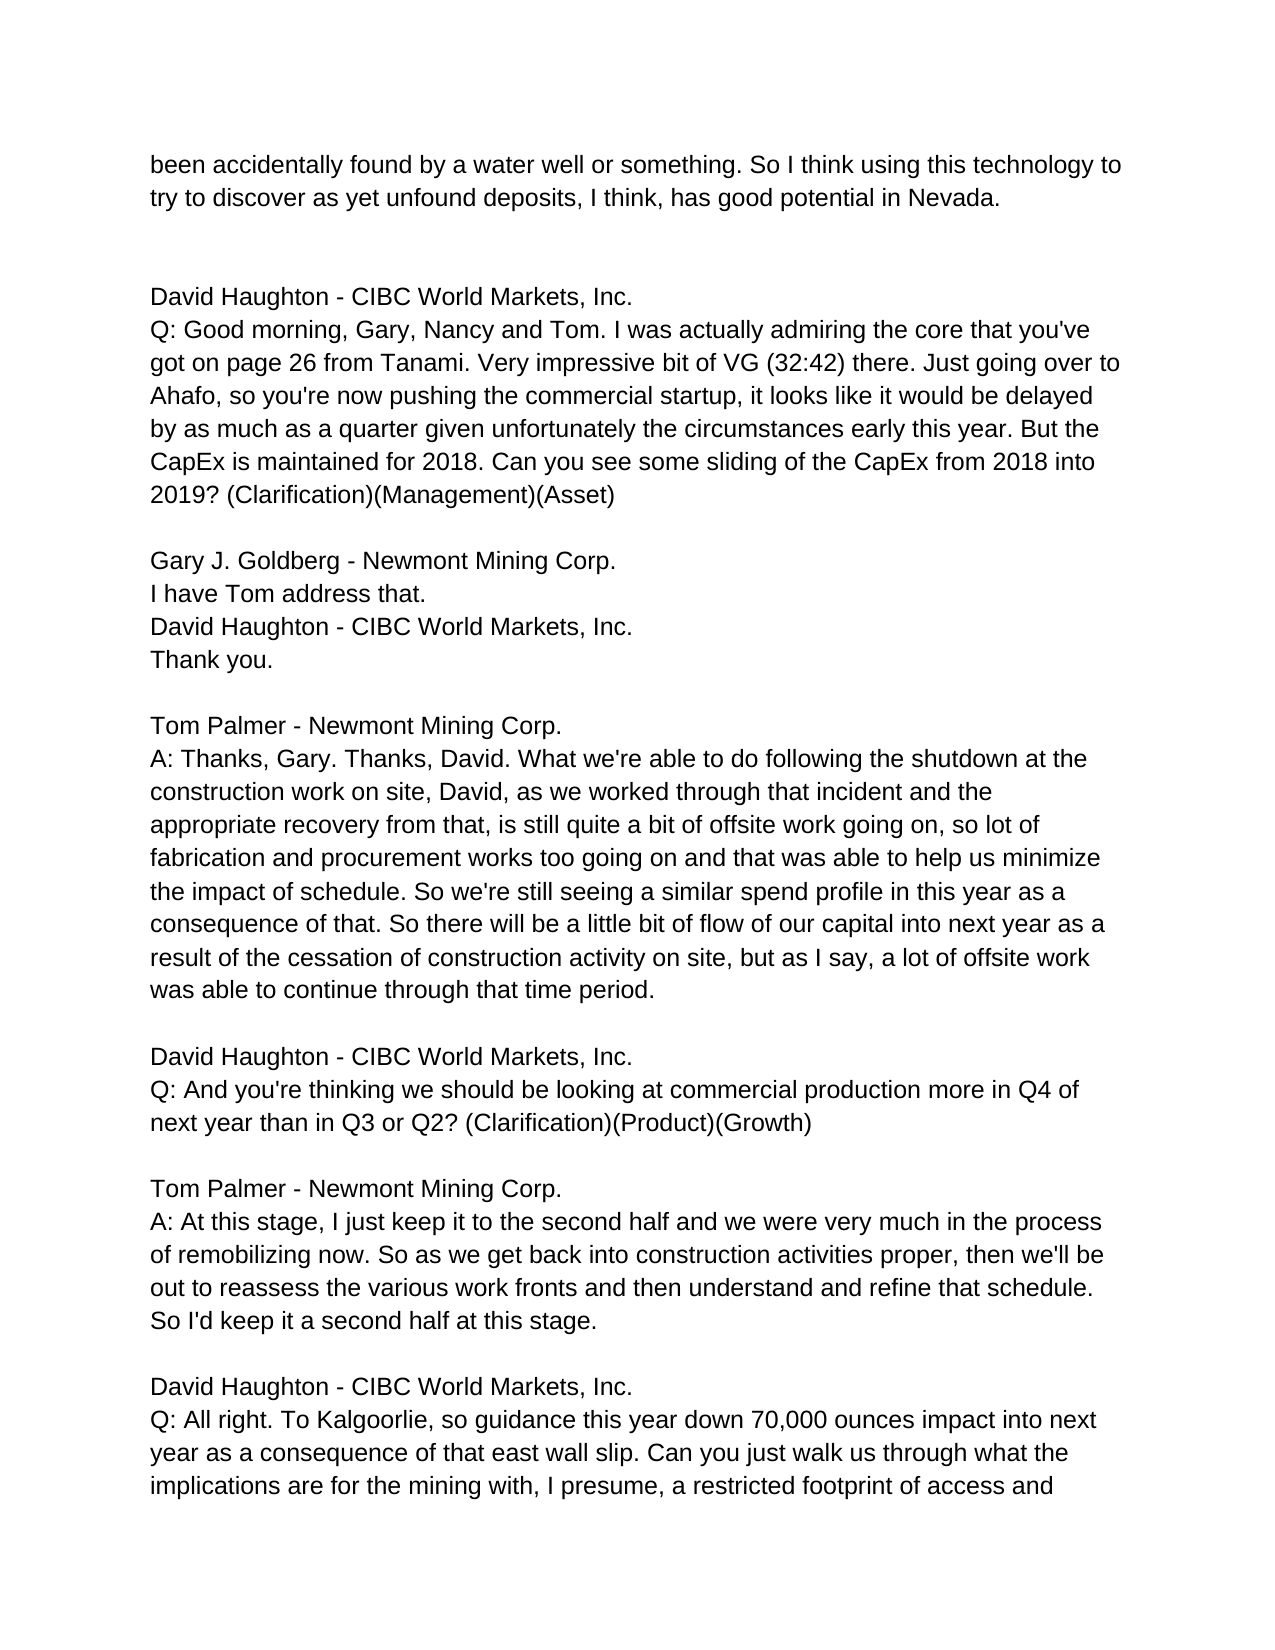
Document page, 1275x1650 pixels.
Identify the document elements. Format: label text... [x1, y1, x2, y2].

text Gary J. Goldberg - Newmont Mining Corp. [150, 546, 1125, 575]
text Tom Palmer - Newmont Mining Corp. [150, 711, 1125, 740]
text A: At this stage, I just keep it to the second half and we were very much in the process of remobilizing now. So as we get back into construction activities proper, then we'll be out to reassess the various work fronts and then understand and refine that schedule. So I'd keep it a second half at this stage. [150, 1207, 1125, 1334]
text David Haughton - CIBC World Markets, Inc. [150, 612, 1125, 641]
text David Haughton - CIBC World Markets, Inc. [150, 1042, 1125, 1070]
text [150, 1405, 1125, 1499]
text I have Tom address that. [150, 579, 1125, 608]
text Q: And you're thinking we should be looking at commercial production more in Q4 of next year than in Q3 or Q2? (Clarification)(Product)(Growth) [150, 1074, 1125, 1136]
text A: Thanks, Gary. Thanks, David. What we're able to do following the shutdown at the construction work on site, David, as we worked through that incident and the appropriate recovery from that, is still quite a bit of offsite work going on, so lot of fabrication and procurement works too going on and that was able to help us minimize the impact of schedule. So we're still seeing a similar spend profile in this year as a consequence of that. So there will be a little bit of flow of our capital into next year as a result of the cessation of construction activity on site, but as I say, a lot of offsite work was able to continue through that time period. [150, 744, 1125, 1004]
text Tom Palmer - Newmont Mining Corp. [150, 1174, 1125, 1202]
text Q: Good morning, Gary, Nancy and Tom. I was actually admiring the core that you've got on page 26 from Tanami. Very impressive bit of VG (32:42) there. Just going over to Ahafo, so you're now pushing the commercial startup, it looks like it would be delayed by as much as a quarter given unfortunately the circumstances early this year. But the CapEx is maintained for 2018. Can you see some sliding of the CapEx from 2018 into 2019? (Clarification)(Management)(Asset) [150, 315, 1125, 509]
text David Haughton - CIBC World Markets, Inc. [150, 1372, 1125, 1401]
text Thank you. [150, 645, 1125, 674]
text David Haughton - CIBC World Markets, Inc. [150, 282, 1125, 311]
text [150, 150, 1125, 212]
